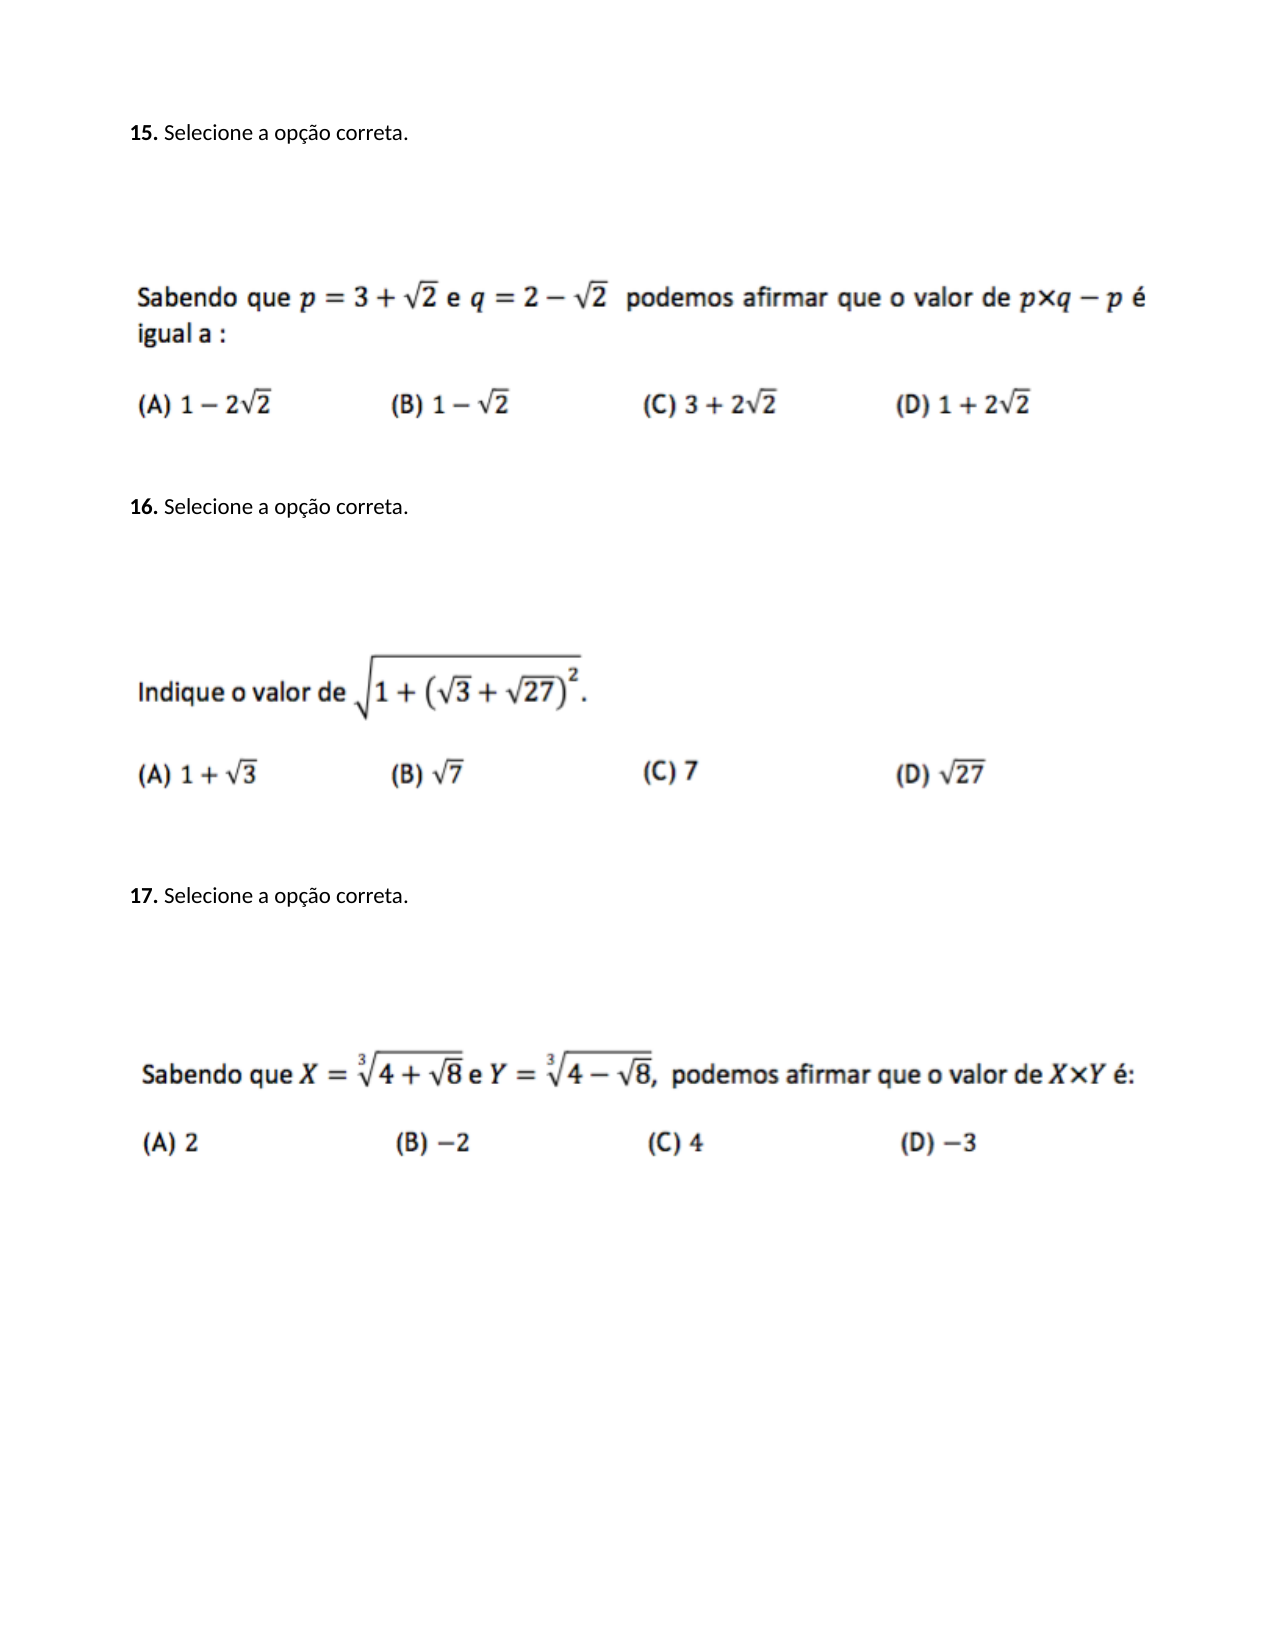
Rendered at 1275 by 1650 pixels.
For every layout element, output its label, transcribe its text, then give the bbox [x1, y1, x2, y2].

picture [129, 1040, 1146, 1172]
picture [129, 277, 1146, 423]
table_header 17. Selecione a opção correta. [118, 881, 1157, 1196]
table_header 15. Selecione a opção correta. [118, 118, 1157, 447]
table_header 16. Selecione a opção correta. [118, 492, 1157, 837]
picture [129, 651, 1146, 812]
